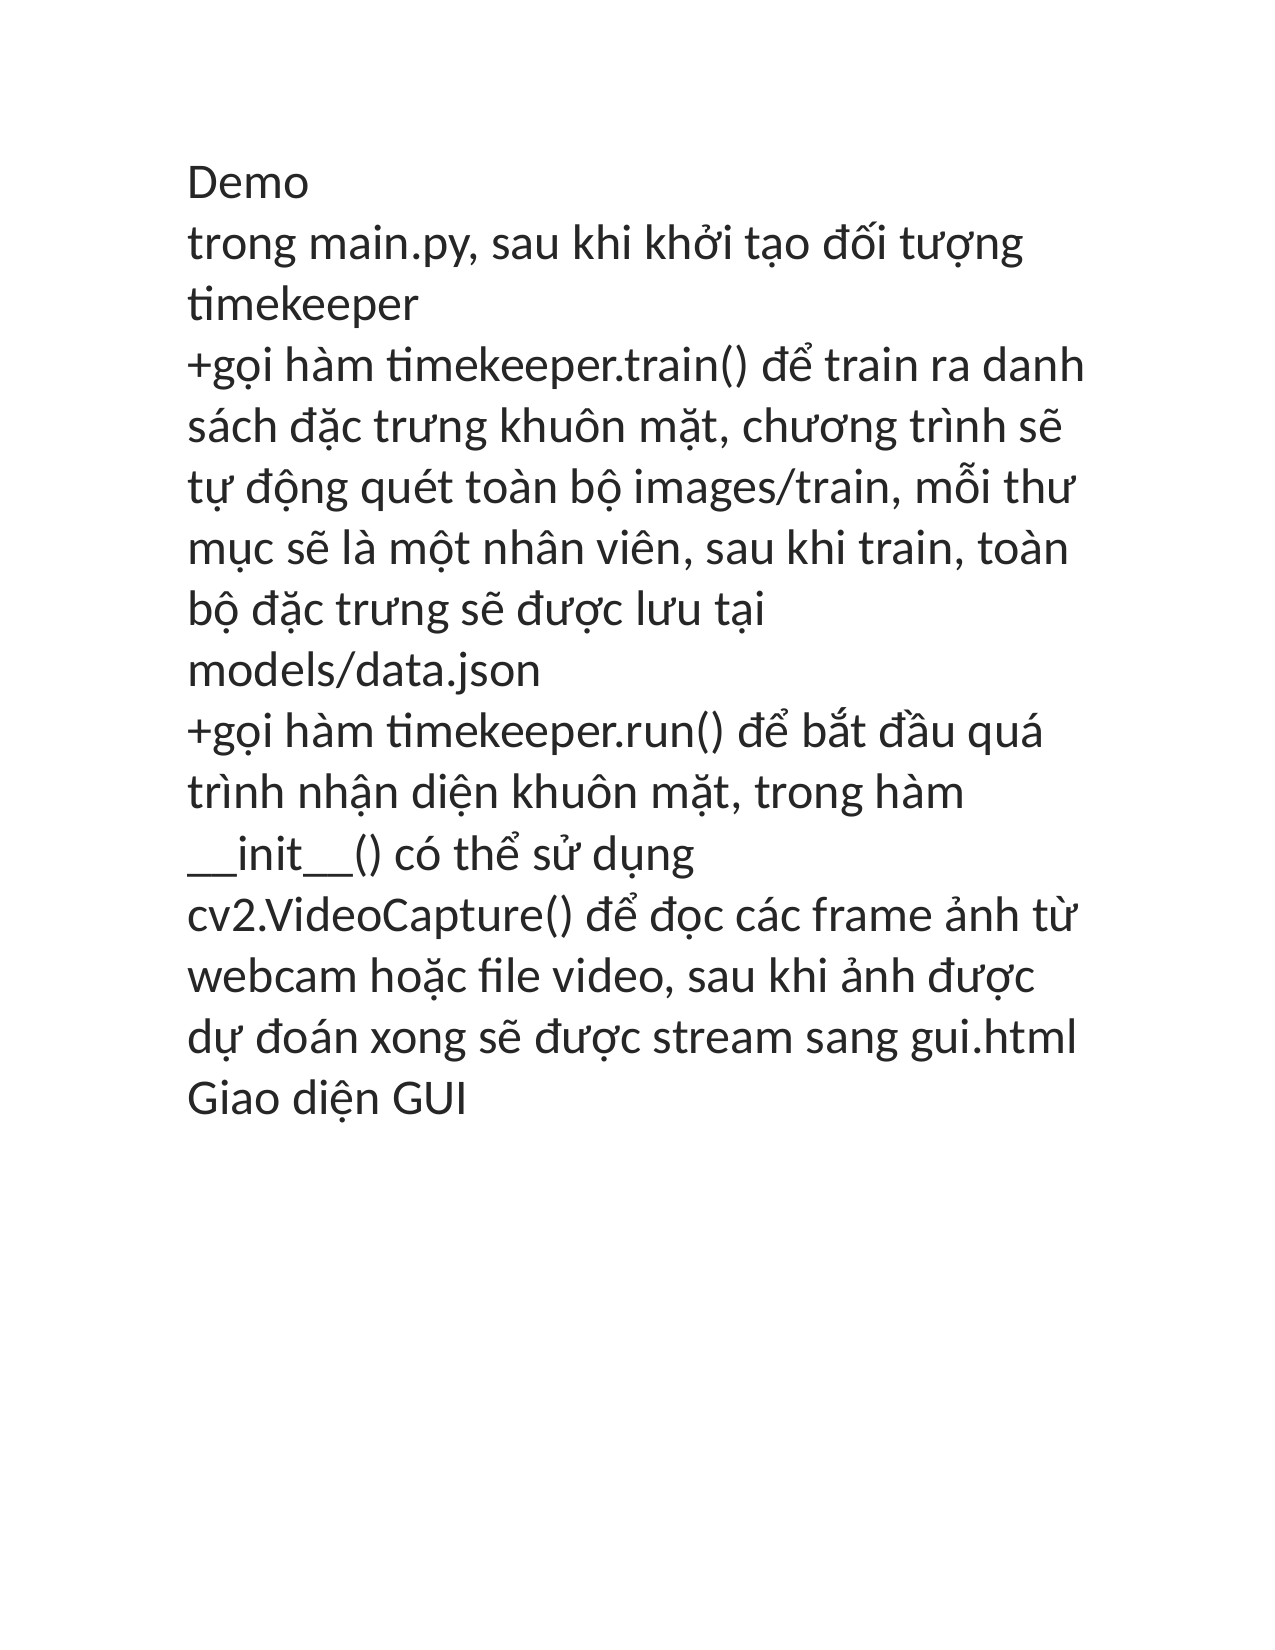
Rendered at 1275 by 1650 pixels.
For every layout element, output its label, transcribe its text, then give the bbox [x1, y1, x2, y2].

text trong main.py, sau khi khởi tạo đối tượng timekeeper [187, 211, 1087, 333]
text Giao diện GUI [187, 1066, 1087, 1127]
text models/data.json [187, 638, 1087, 699]
text Demo [187, 150, 1087, 211]
text +gọi hàm timekeeper.run() để bắt đầu quá trình nhận diện khuôn mặt, trong hàm __init__() có thể sử dụng cv2.VideoCapture() để đọc các frame ảnh từ webcam hoặc file video, sau khi ảnh được dự đoán xong sẽ được stream sang gui.html [187, 699, 1087, 1066]
text +gọi hàm timekeeper.train() để train ra danh sách đặc trưng khuôn mặt, chương trình sẽ tự động quét toàn bộ images/train, mỗi thư mục sẽ là một nhân viên, sau khi train, toàn bộ đặc trưng sẽ được lưu tại [187, 333, 1087, 638]
